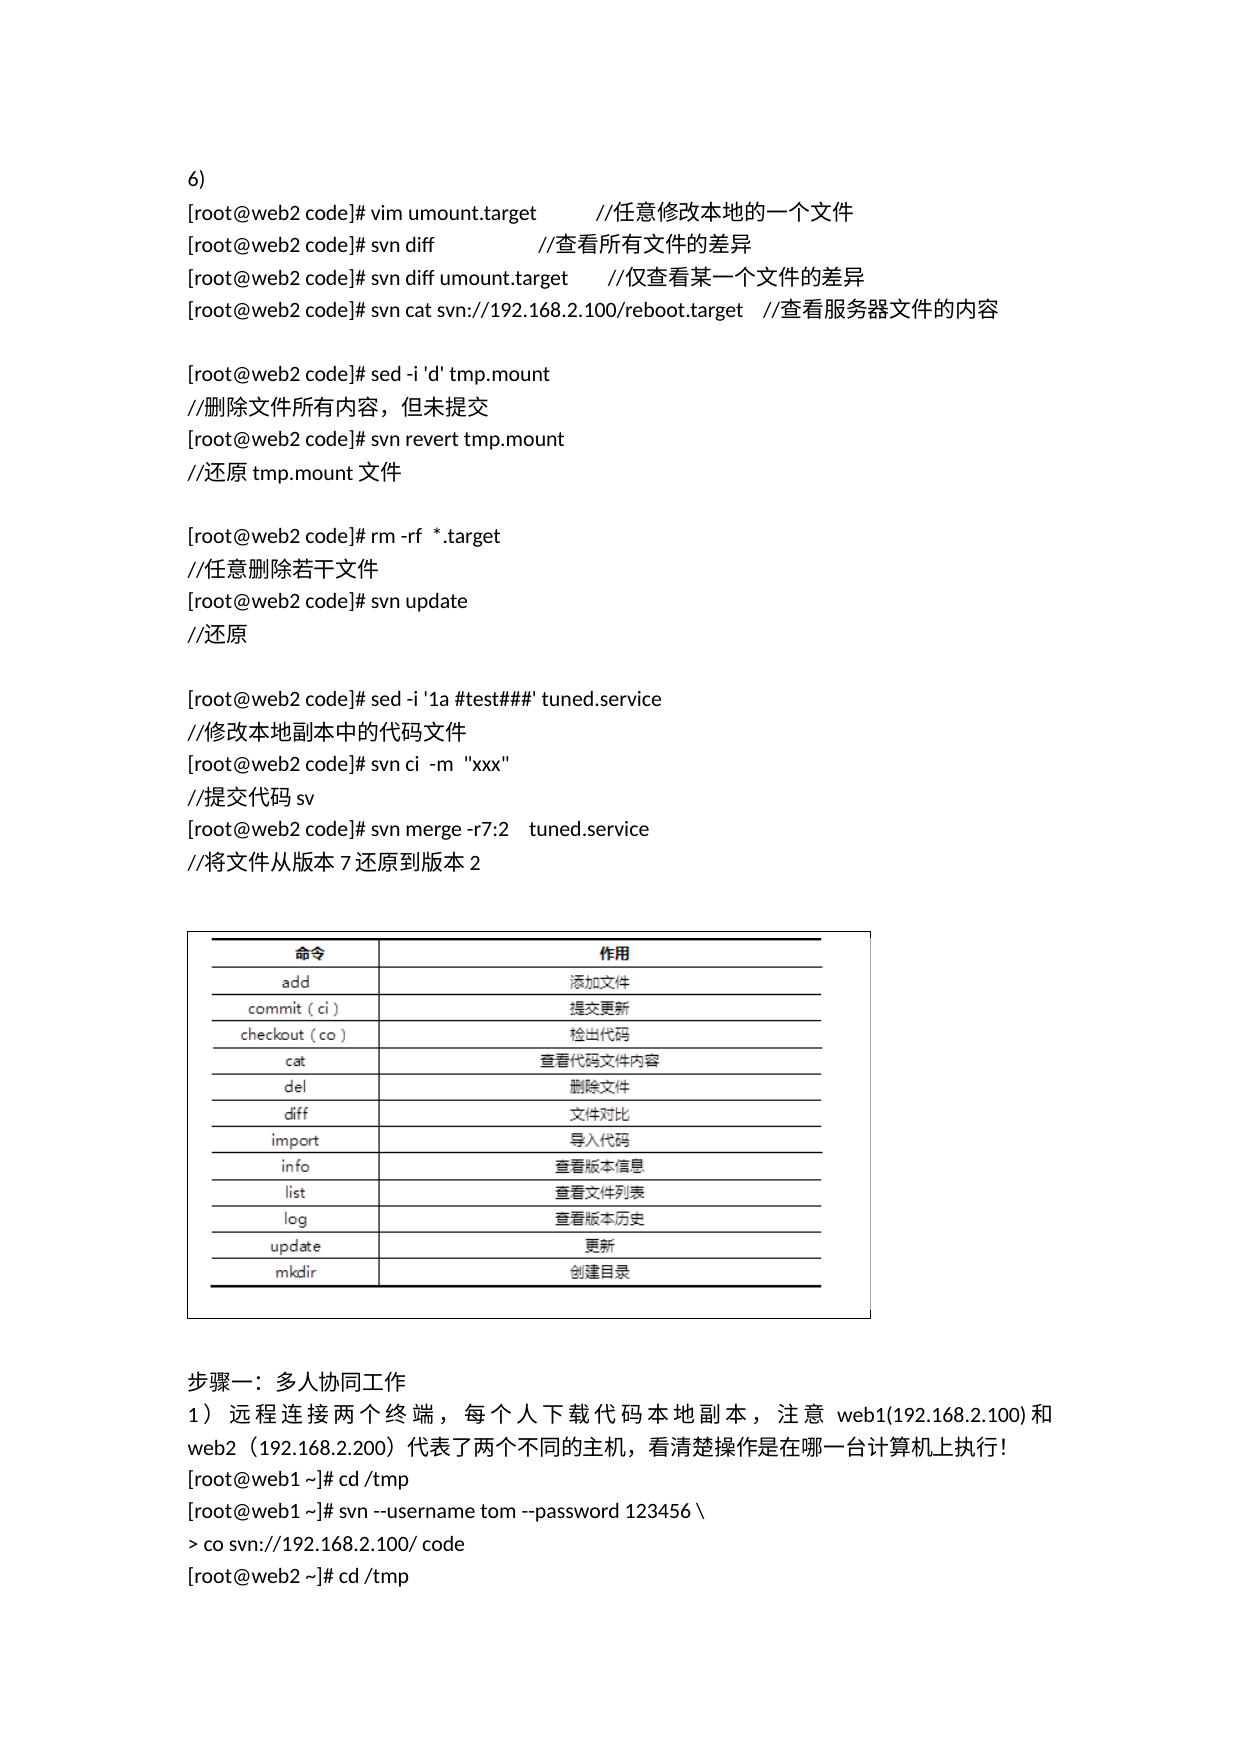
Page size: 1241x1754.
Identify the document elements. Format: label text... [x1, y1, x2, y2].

text //修改本地副本中的代码文件 [187, 714, 1053, 747]
text [root@web2 code]# rm -rf *.target [187, 519, 1053, 552]
text [root@web2 code]# svn ci -m "xxx" [187, 747, 1053, 779]
text [root@web2 code]# svn update [187, 584, 1053, 617]
picture [202, 938, 871, 1310]
text [root@web2 code]# svn diff umount.target //仅查看某一个文件的差异 [187, 259, 1053, 292]
text //还原tmp.mount文件 [187, 454, 1053, 487]
text //将文件从版本7还原到版本2 [187, 844, 1053, 877]
text [root@web2 code]# svn revert tmp.mount [187, 422, 1053, 454]
text [root@web1 ~]# svn --username tom --password 123456 \ [187, 1494, 1053, 1527]
text [root@web2 code]# vim umount.target //任意修改本地的一个文件 [187, 194, 1053, 227]
text [root@web2 code]# svn cat svn://192.168.2.100/reboot.target //查看服务器文件的内容 [187, 292, 1053, 324]
text [root@web2 code]# sed -i 'd' tmp.mount [187, 357, 1053, 389]
text [root@web2 ~]# cd /tmp [187, 1559, 1053, 1592]
text //还原 [187, 617, 1053, 649]
text [root@web2 code]# svn diff //查看所有文件的差异 [187, 227, 1053, 259]
text > co svn://192.168.2.100/ code [187, 1527, 1053, 1559]
text [root@web1 ~]# cd /tmp [187, 1462, 1053, 1494]
text [root@web2 code]# sed -i '1a #test###' tuned.service [187, 682, 1053, 714]
text [root@web2 code]# svn merge -r7:2 tuned.service [187, 812, 1053, 844]
text 1）远程连接两个终端，每个人下载代码本地副本，注意web1(192.168.2.100)和web2（192.168.2.200）代表了两个不同的主机，看清楚操作是在哪一台计算机上执行！ [187, 1397, 1053, 1462]
text //删除文件所有内容，但未提交 [187, 389, 1053, 422]
text //提交代码sv [187, 779, 1053, 812]
text 步骤一：多人协同工作 [187, 1364, 1053, 1397]
text //任意删除若干文件 [187, 552, 1053, 584]
text 6) [187, 162, 1053, 194]
